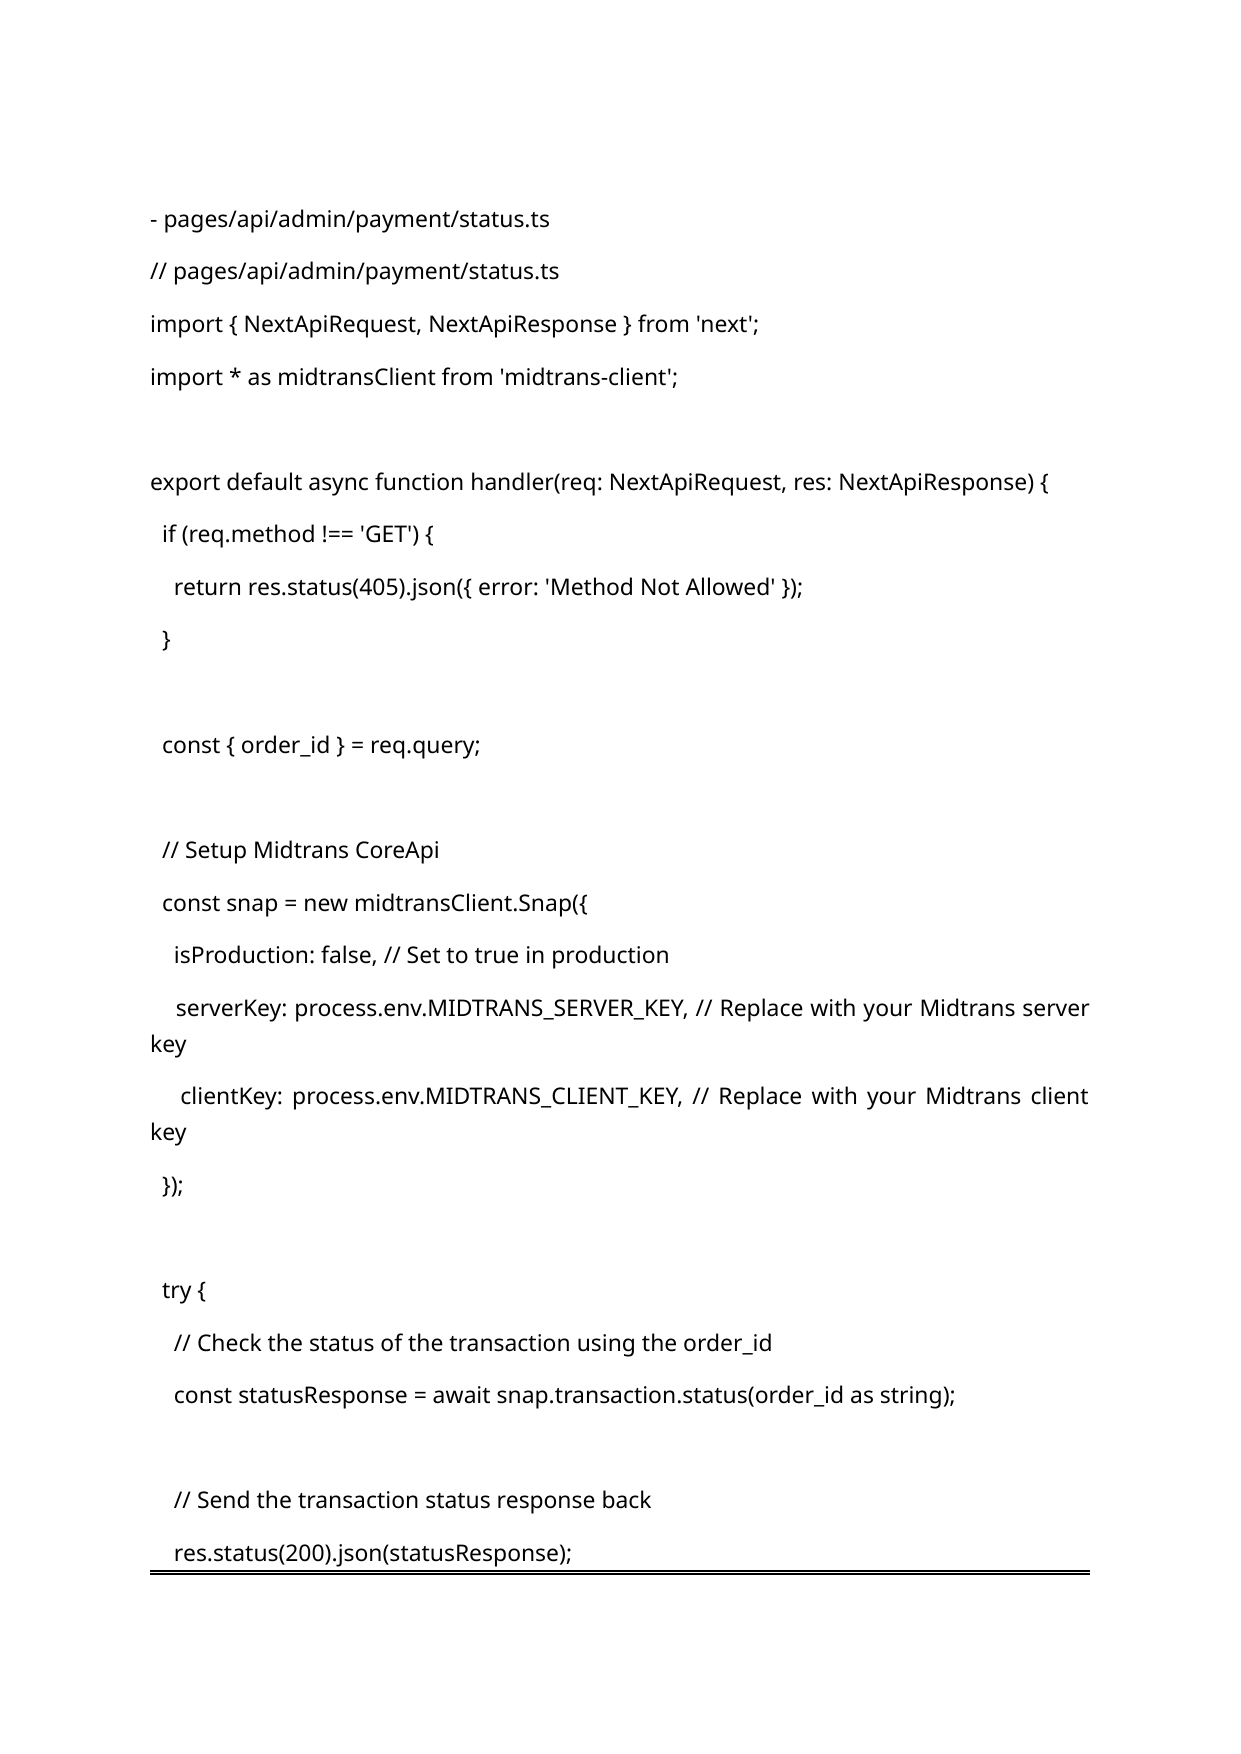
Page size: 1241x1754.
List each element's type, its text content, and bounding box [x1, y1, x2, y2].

text return res.status(405).json({ error: 'Method Not Allowed' }); [150, 571, 1090, 602]
text // pages/api/admin/payment/status.ts [150, 255, 1090, 286]
text } [150, 623, 1090, 655]
text const statusResponse = await snap.transaction.status(order_id as string); [150, 1379, 1090, 1410]
text }); [150, 1169, 1090, 1200]
text isProduction: false, // Set to true in production [150, 939, 1090, 970]
text clientKey: process.env.MIDTRANS_CLIENT_KEY, // Replace with your Midtrans client key [150, 1080, 1090, 1147]
text import { NextApiRequest, NextApiResponse } from 'next'; [150, 308, 1090, 339]
text if (req.method !== 'GET') { [150, 518, 1090, 549]
text serverKey: process.env.MIDTRANS_SERVER_KEY, // Replace with your Midtrans server key [150, 992, 1090, 1059]
text res.status(200).json(statusResponse); [150, 1537, 1090, 1570]
text const snap = new midtransClient.Snap({ [150, 886, 1090, 918]
text - pages/api/admin/payment/status.ts [150, 203, 1090, 234]
text import * as midtransClient from 'midtrans-client'; [150, 360, 1090, 392]
text try { [150, 1274, 1090, 1305]
text // Setup Midtrans CoreApi [150, 834, 1090, 865]
text export default async function handler(req: NextApiRequest, res: NextApiResponse) { [150, 466, 1090, 497]
text // Check the status of the transaction using the order_id [150, 1327, 1090, 1358]
text // Send the transaction status response back [150, 1484, 1090, 1516]
text const { order_id } = req.query; [150, 729, 1090, 760]
